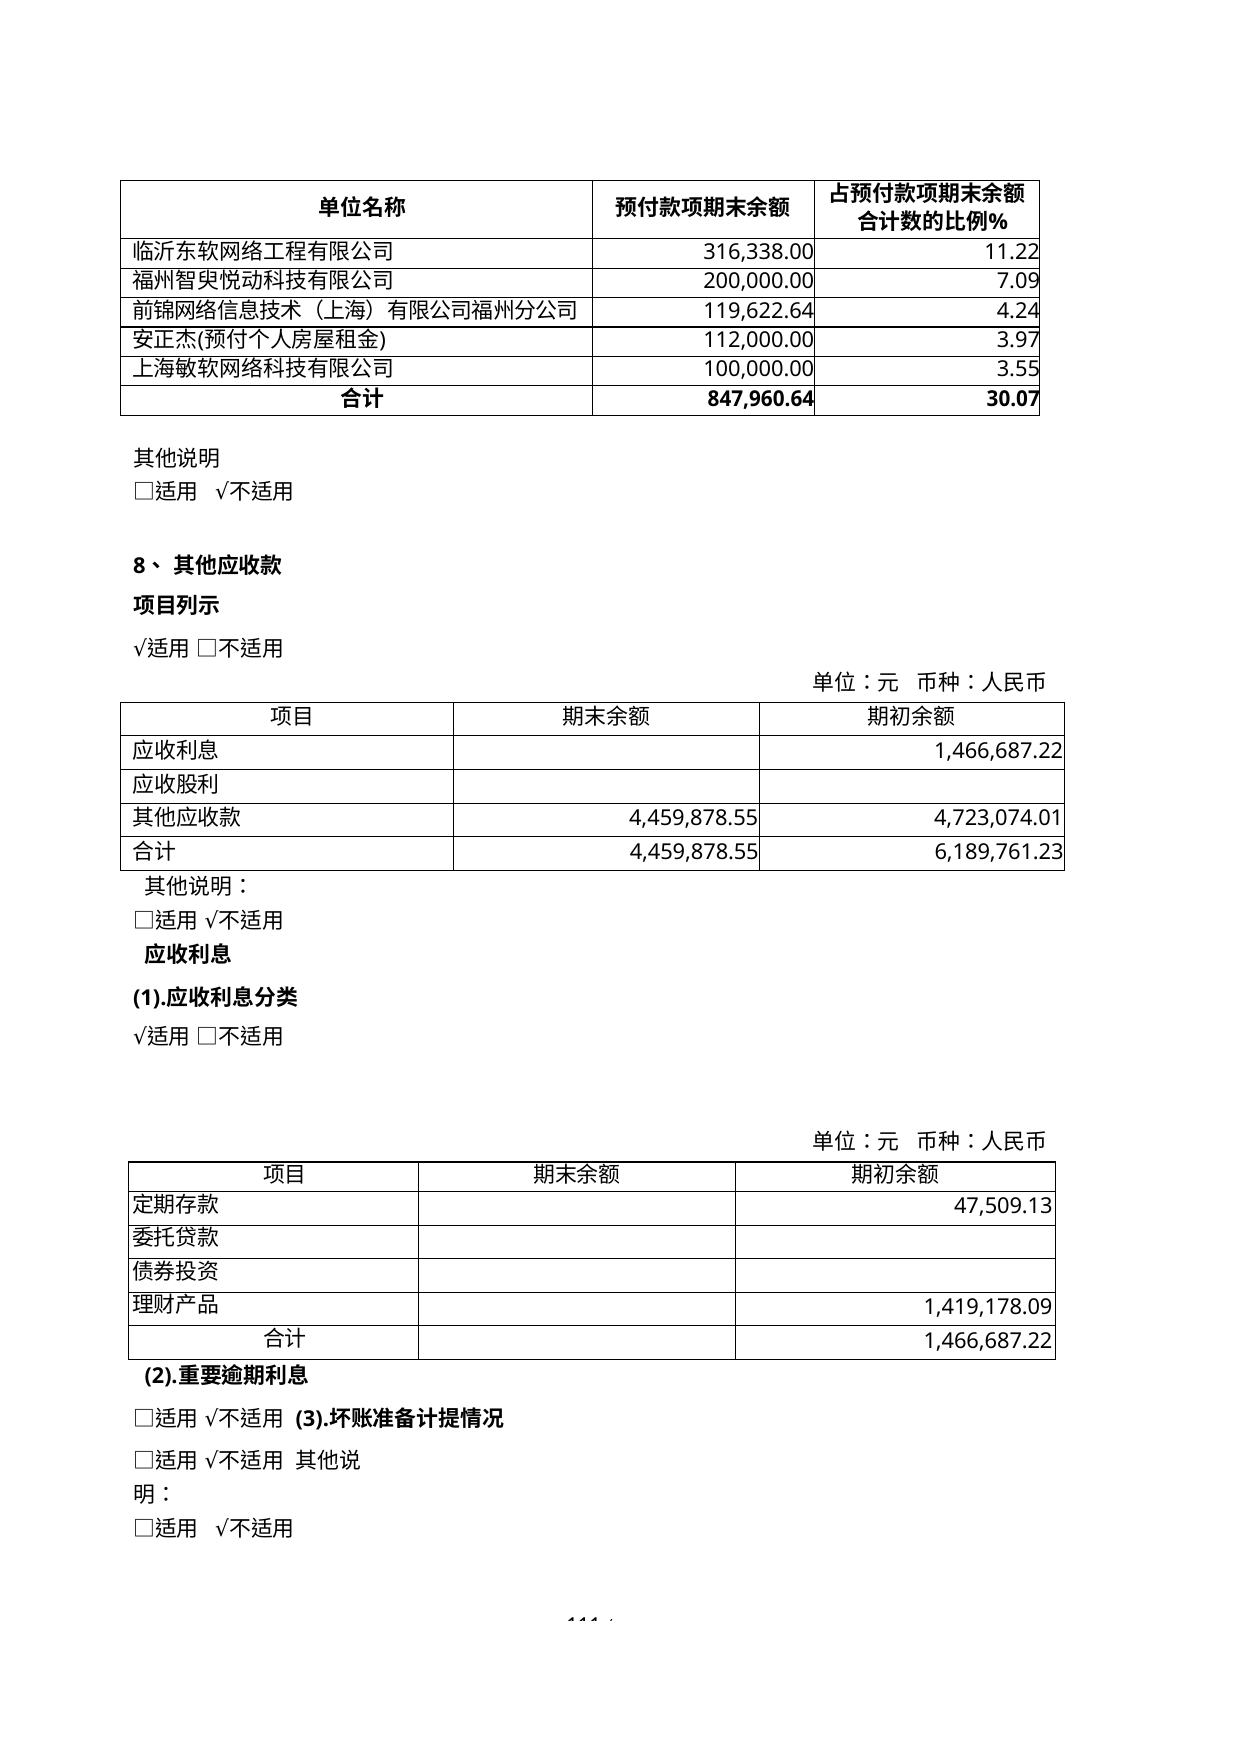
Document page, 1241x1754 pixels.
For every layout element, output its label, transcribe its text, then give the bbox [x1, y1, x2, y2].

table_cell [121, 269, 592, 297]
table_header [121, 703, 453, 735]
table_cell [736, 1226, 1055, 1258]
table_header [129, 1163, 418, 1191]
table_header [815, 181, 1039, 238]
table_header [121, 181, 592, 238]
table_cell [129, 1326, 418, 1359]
subtitle 8、 其他应收款 项目列示 [133, 550, 288, 620]
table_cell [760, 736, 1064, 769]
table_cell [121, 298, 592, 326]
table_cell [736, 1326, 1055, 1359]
text □适用 √不适用 [133, 905, 320, 935]
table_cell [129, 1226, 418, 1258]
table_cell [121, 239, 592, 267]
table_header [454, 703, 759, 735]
text 单位：元 币种：人民币 [812, 667, 1078, 697]
text √适用 □不适用 [133, 1021, 320, 1051]
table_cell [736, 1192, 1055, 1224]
text 其他说明 [133, 443, 330, 472]
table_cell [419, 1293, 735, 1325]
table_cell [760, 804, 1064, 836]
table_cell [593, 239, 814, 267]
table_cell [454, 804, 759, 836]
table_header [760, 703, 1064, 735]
text □适用 √不适用 其他说明： [133, 1445, 399, 1508]
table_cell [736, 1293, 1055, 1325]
text √适用 □不适用 [133, 633, 330, 662]
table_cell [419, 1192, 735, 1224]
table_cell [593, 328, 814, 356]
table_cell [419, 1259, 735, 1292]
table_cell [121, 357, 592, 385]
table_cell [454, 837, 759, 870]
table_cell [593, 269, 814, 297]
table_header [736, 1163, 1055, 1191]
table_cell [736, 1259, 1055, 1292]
subtitle (1).应收利息分类 [133, 981, 320, 1011]
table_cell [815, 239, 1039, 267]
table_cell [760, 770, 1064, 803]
text □适用 √不适用 [133, 1513, 1078, 1543]
text □适用 √不适用 (3).坏账准备计提情况 [133, 1402, 513, 1432]
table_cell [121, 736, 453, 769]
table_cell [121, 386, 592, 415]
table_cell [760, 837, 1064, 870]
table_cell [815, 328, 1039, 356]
text 应收利息 [133, 939, 320, 969]
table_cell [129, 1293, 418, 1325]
text 单位：元 币种：人民币 [812, 1126, 1078, 1156]
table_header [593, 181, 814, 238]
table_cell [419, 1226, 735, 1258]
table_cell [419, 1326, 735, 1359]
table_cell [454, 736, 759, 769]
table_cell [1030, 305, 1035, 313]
text □适用 √不适用 [133, 476, 330, 506]
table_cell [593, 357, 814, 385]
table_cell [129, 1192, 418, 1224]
subtitle (2).重要逾期利息 [133, 1360, 1078, 1390]
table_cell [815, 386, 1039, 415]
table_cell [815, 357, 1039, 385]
text 其他说明： [133, 871, 320, 901]
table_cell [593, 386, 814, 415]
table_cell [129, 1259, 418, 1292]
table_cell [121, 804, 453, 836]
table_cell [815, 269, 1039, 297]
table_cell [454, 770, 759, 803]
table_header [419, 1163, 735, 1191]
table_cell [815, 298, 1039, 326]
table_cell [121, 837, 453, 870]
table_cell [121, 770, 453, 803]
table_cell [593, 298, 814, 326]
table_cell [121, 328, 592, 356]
